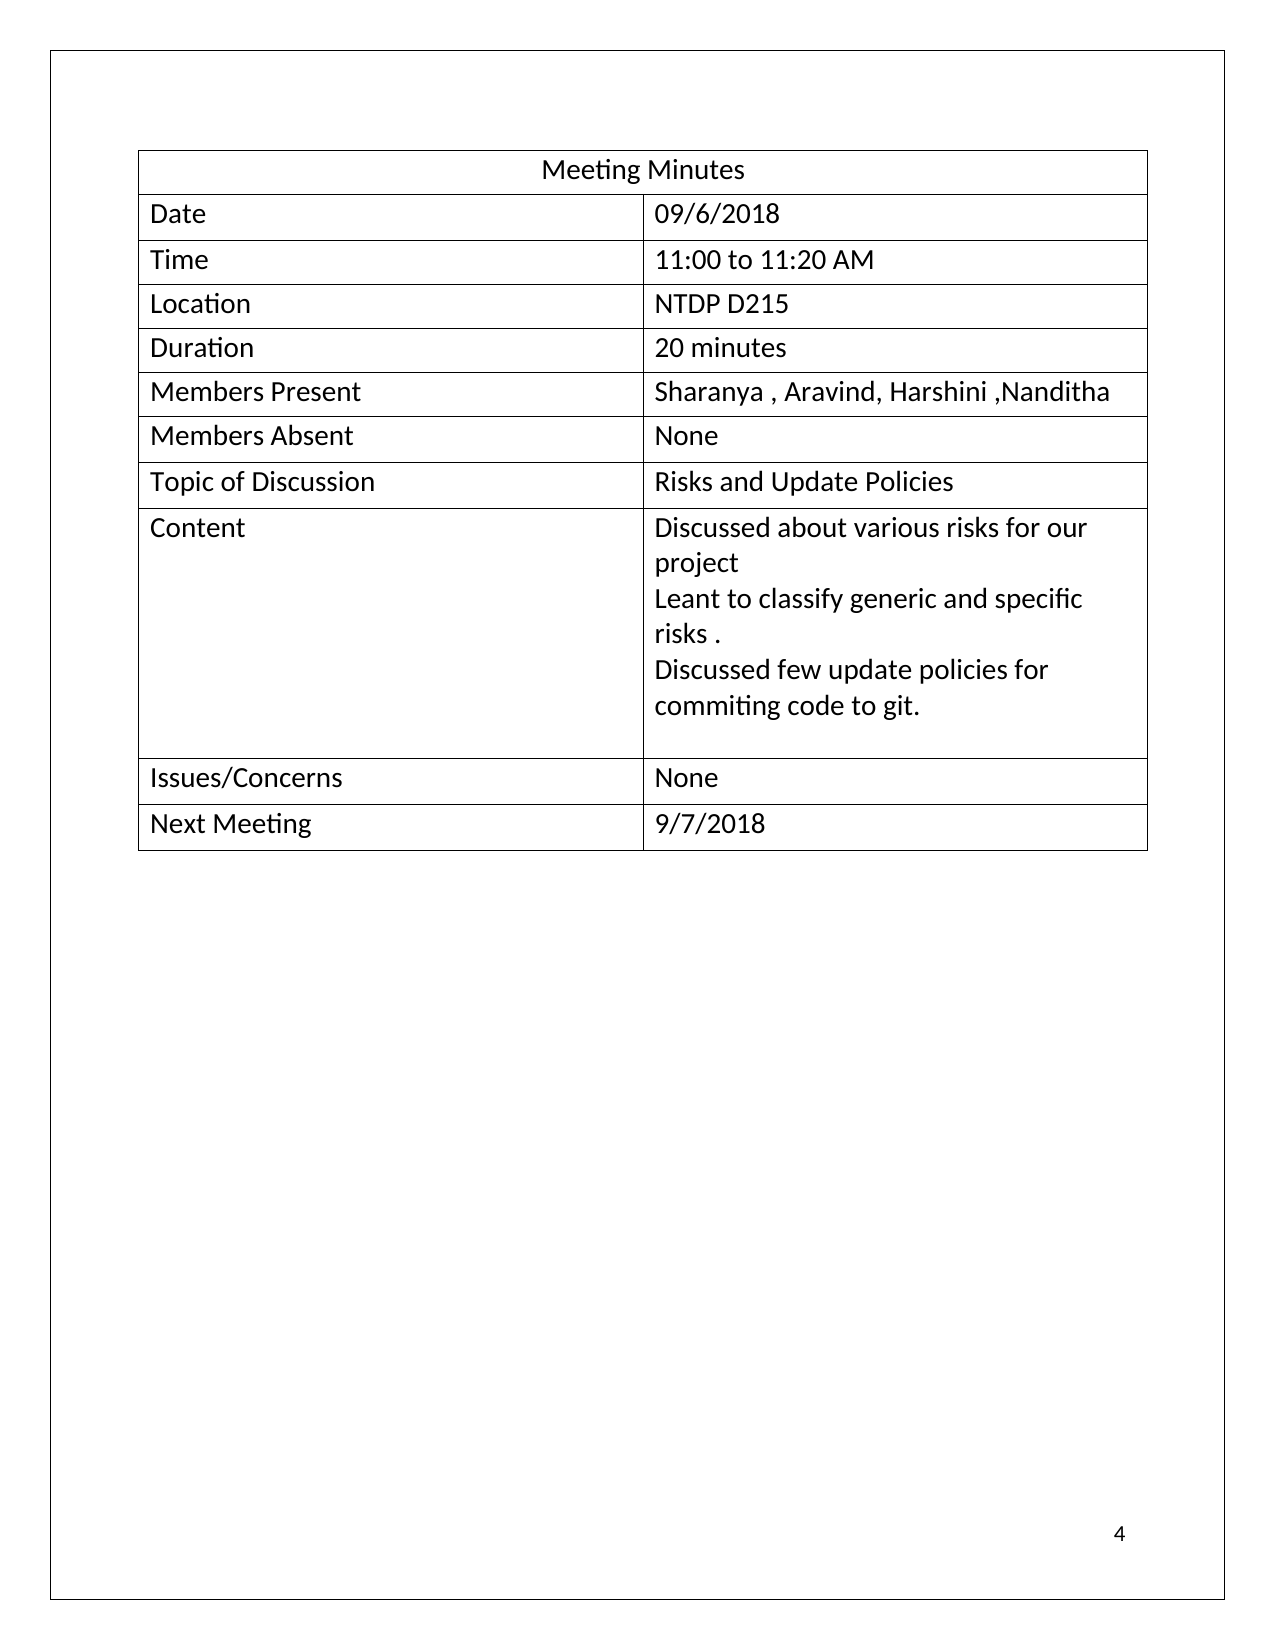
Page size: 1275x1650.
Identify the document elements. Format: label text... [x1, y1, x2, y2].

table_cell Sharanya , Aravind, Harshini ,Nanditha [644, 373, 1147, 416]
table_cell NTDP D215 [644, 285, 1147, 328]
table_cell Members Absent [139, 417, 643, 462]
table_cell Date [139, 195, 643, 240]
table_cell Topic of Discussion [139, 463, 643, 508]
table_cell 9/7/2018 [644, 805, 1147, 850]
table_cell Location [139, 285, 643, 328]
table_cell 11:00 to 11:20 AM [644, 241, 1147, 284]
table_cell Risks and Update Policies [644, 463, 1147, 508]
table_cell Content [139, 509, 643, 758]
table_cell Duration [139, 329, 643, 372]
table_cell None [644, 417, 1147, 462]
table_header Meeting Minutes [139, 151, 1147, 194]
table_cell 09/6/2018 [644, 195, 1147, 240]
table_cell Time [139, 241, 643, 284]
table_cell None [644, 759, 1147, 804]
table_cell Issues/Concerns [139, 759, 643, 804]
table_cell 20 minutes [644, 329, 1147, 372]
table_cell Members Present [139, 373, 643, 416]
table_cell Discussed about various risks for our project Leant to classify generic and specific risks . Discussed few update policies for commiting code to git. [644, 509, 1147, 758]
table_cell Next Meeting [139, 805, 643, 850]
